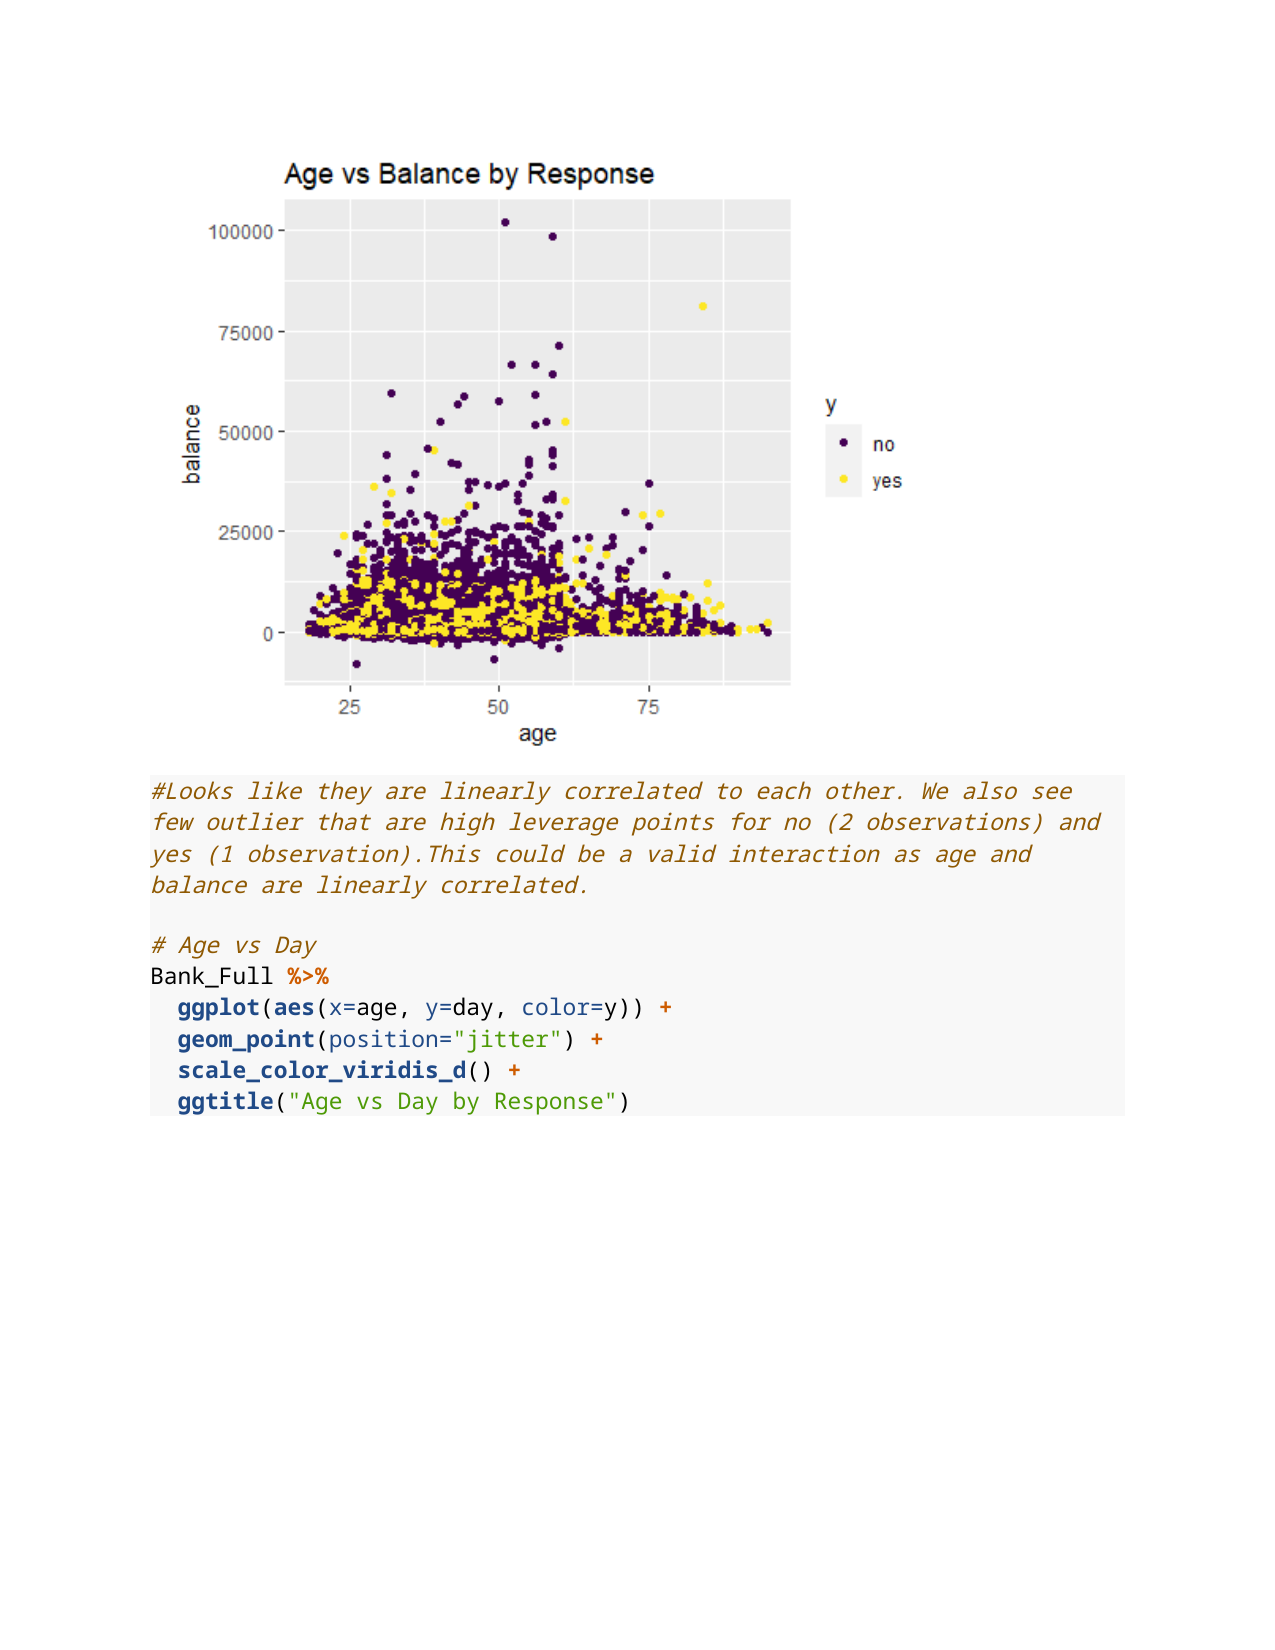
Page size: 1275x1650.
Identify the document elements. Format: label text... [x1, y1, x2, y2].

text #Looks like they are linearly correlated to each other. We also see few outlier that are high leverage points for no (2 observations) and yes (1 observation).This could be a valid interaction as age and balance are linearly correlated. # Age vs Day Bank_Full %>% ggplot(aes(x=age, y=day, color=y)) + geom_point(position="jitter") + scale_color_viridis_d() + ggtitle("Age vs Day by Response") [150, 775, 1125, 1116]
picture [168, 150, 927, 757]
